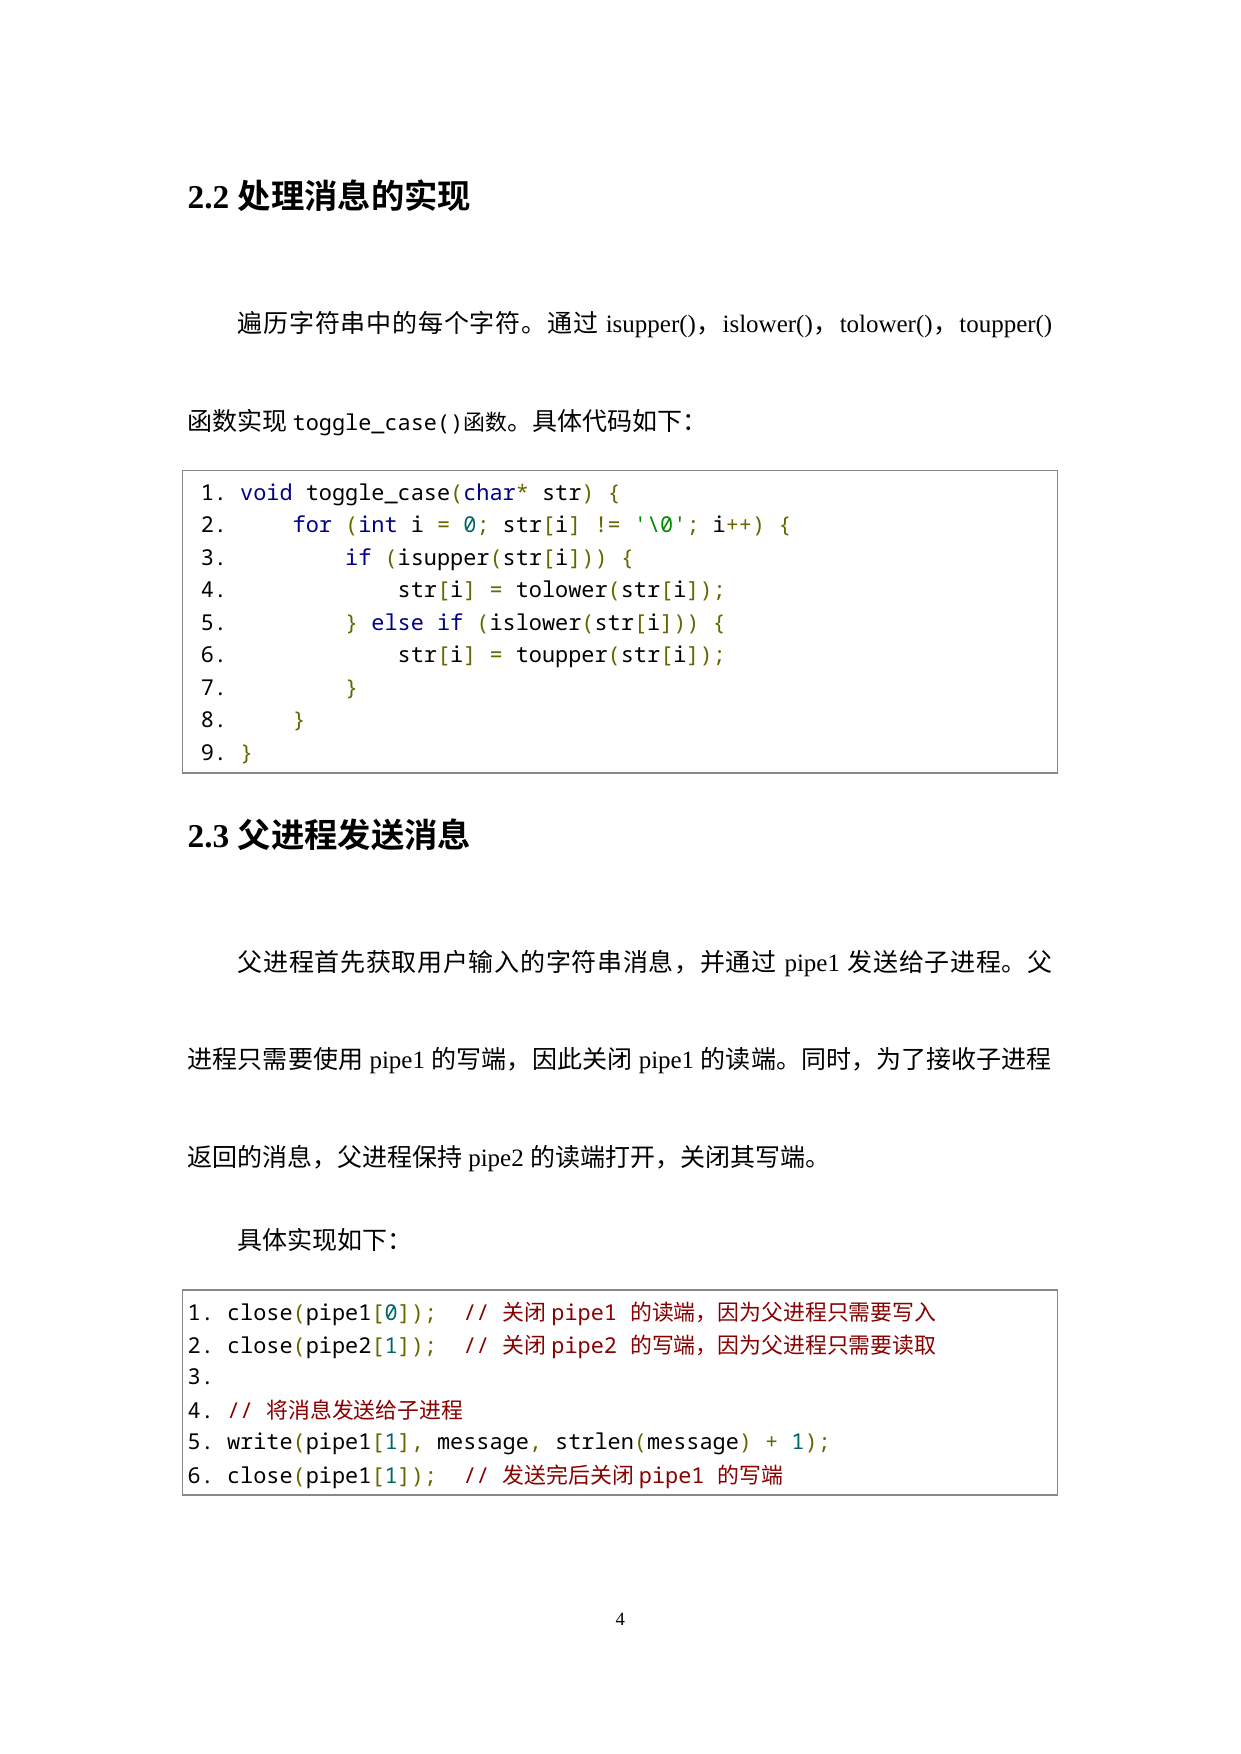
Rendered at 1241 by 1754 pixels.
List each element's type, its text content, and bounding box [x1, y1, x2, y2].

text 3. if (isupper(str[i])) { [187, 541, 1053, 573]
text 5. write(pipe1[1], message, strlen(message) + 1); [187, 1425, 1053, 1452]
text 5. } else if (islower(str[i])) { [187, 606, 1053, 638]
text 9. } [183, 730, 1057, 772]
text 8. } [187, 703, 1053, 730]
text 1. close(pipe1[0]); // 关闭 pipe1 的读端，因为父进程只需要写入 [183, 1291, 1057, 1327]
text 父进程首先获取用户输入的字符串消息，并通过 pipe1 发送给子进程。父进程只需要使用 pipe1 的写端，因此关闭 pipe1 的读端。同时，为了接收子进程返回的消息，父进程保持 pipe2 的读端打开，关闭其写端。 [187, 928, 1053, 1188]
text 6. close(pipe1[1]); // 发送完后关闭 pipe1 的写端 [183, 1452, 1057, 1494]
text 6. str[i] = toupper(str[i]); [187, 638, 1053, 671]
subtitle 2.3 父进程发送消息 [187, 801, 1053, 866]
text 4. str[i] = tolower(str[i]); [187, 573, 1053, 606]
text 遍历字符串中的每个字符。通过isupper()，islower()，tolower()，toupper()函数实现toggle_case()函数。具体代码如下： [187, 289, 1053, 452]
text 2. for (int i = 0; str[i] != '\0'; i++) { [187, 508, 1053, 541]
text 1. void toggle_case(char* str) { [183, 471, 1057, 508]
text 3. [187, 1360, 1053, 1392]
text 4. // 将消息发送给子进程 [187, 1392, 1053, 1425]
text 具体实现如下： [187, 1206, 1053, 1271]
text 2. close(pipe2[1]); // 关闭 pipe2 的写端，因为父进程只需要读取 [187, 1327, 1053, 1360]
text 7. } [187, 671, 1053, 703]
subtitle 2.2 处理消息的实现 [187, 162, 1053, 227]
